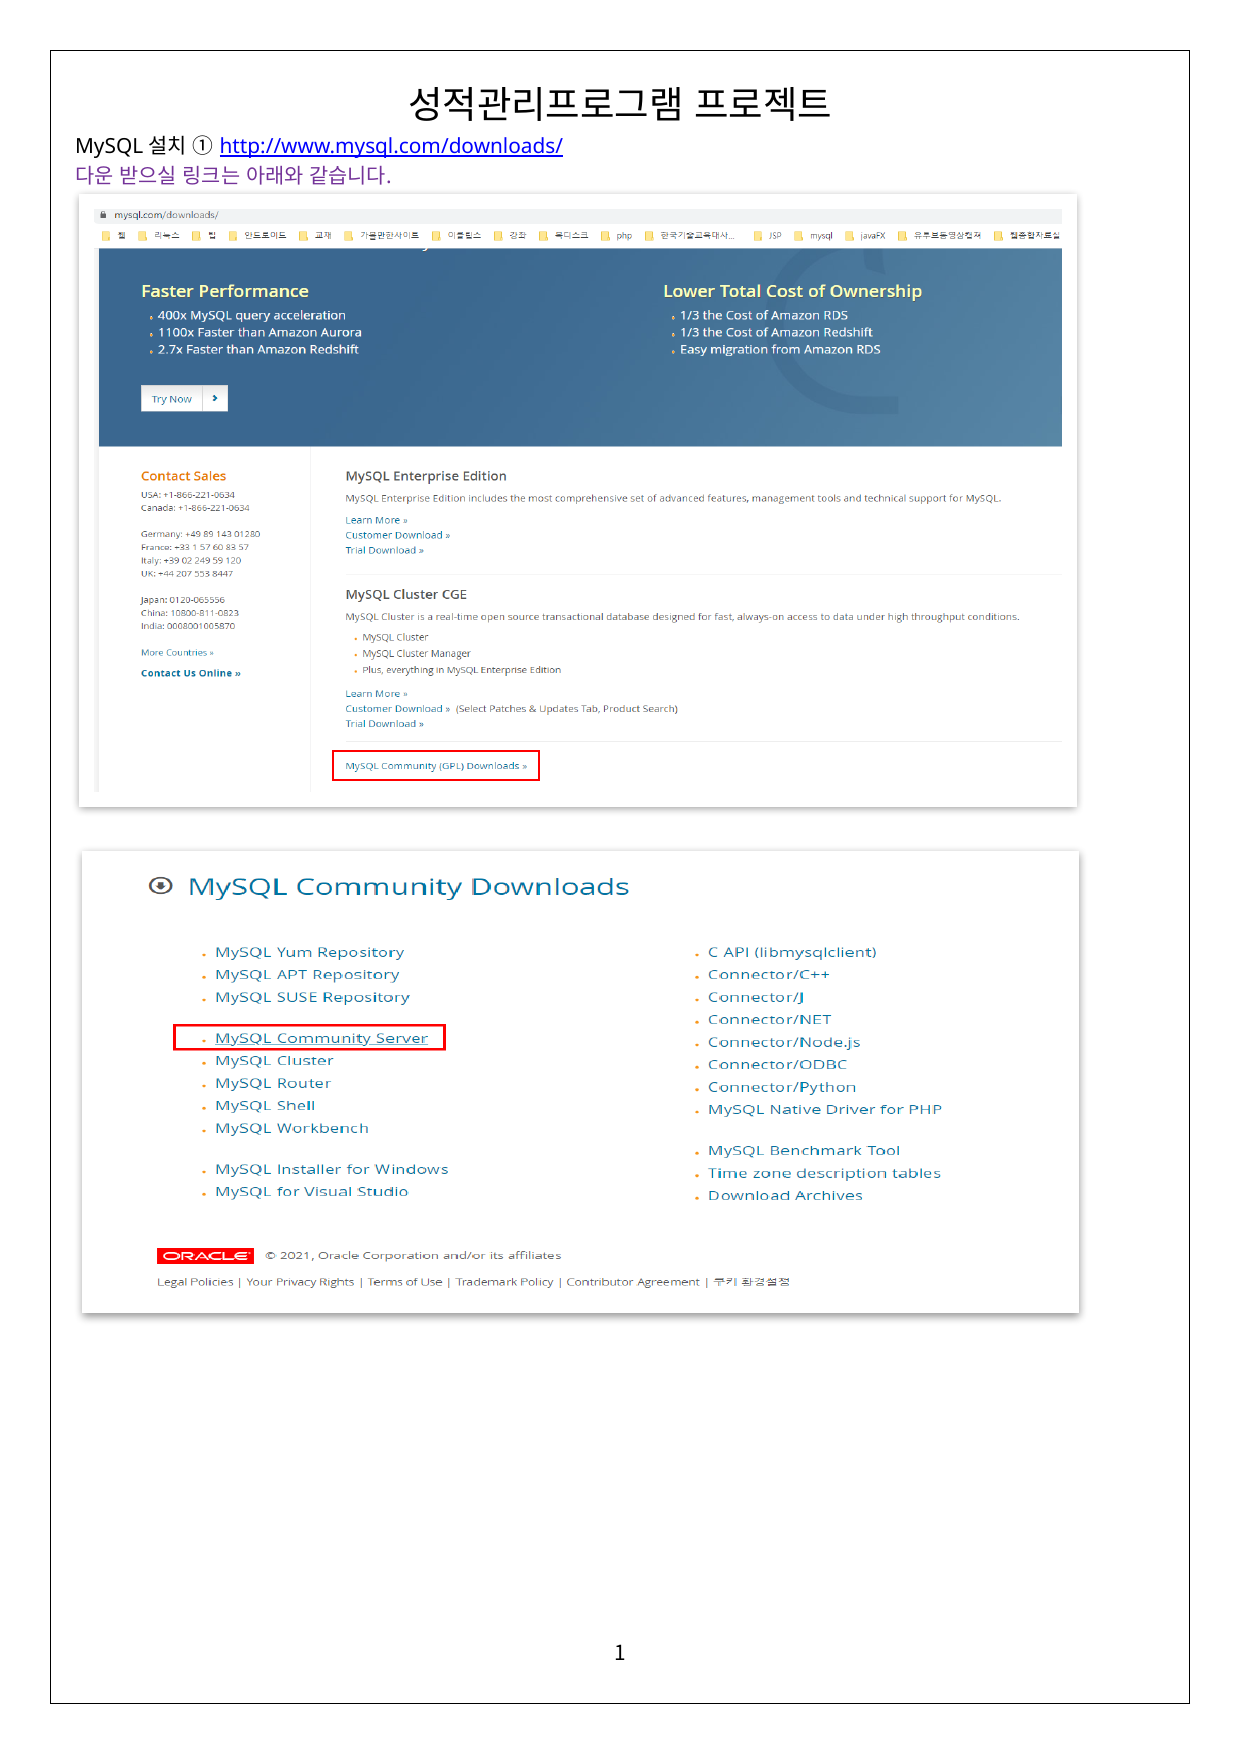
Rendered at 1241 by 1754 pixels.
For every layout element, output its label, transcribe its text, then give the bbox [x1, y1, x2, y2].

picture [94, 209, 1062, 792]
text MySQL 설치 ① http://www.mysql.com/downloads/ [75, 129, 1165, 159]
text 다운 받으실 링크는 아래와 같습니다. [75, 159, 1165, 190]
text 성적관리프로그램 프로젝트 [75, 75, 1165, 129]
picture [97, 865, 1064, 1299]
